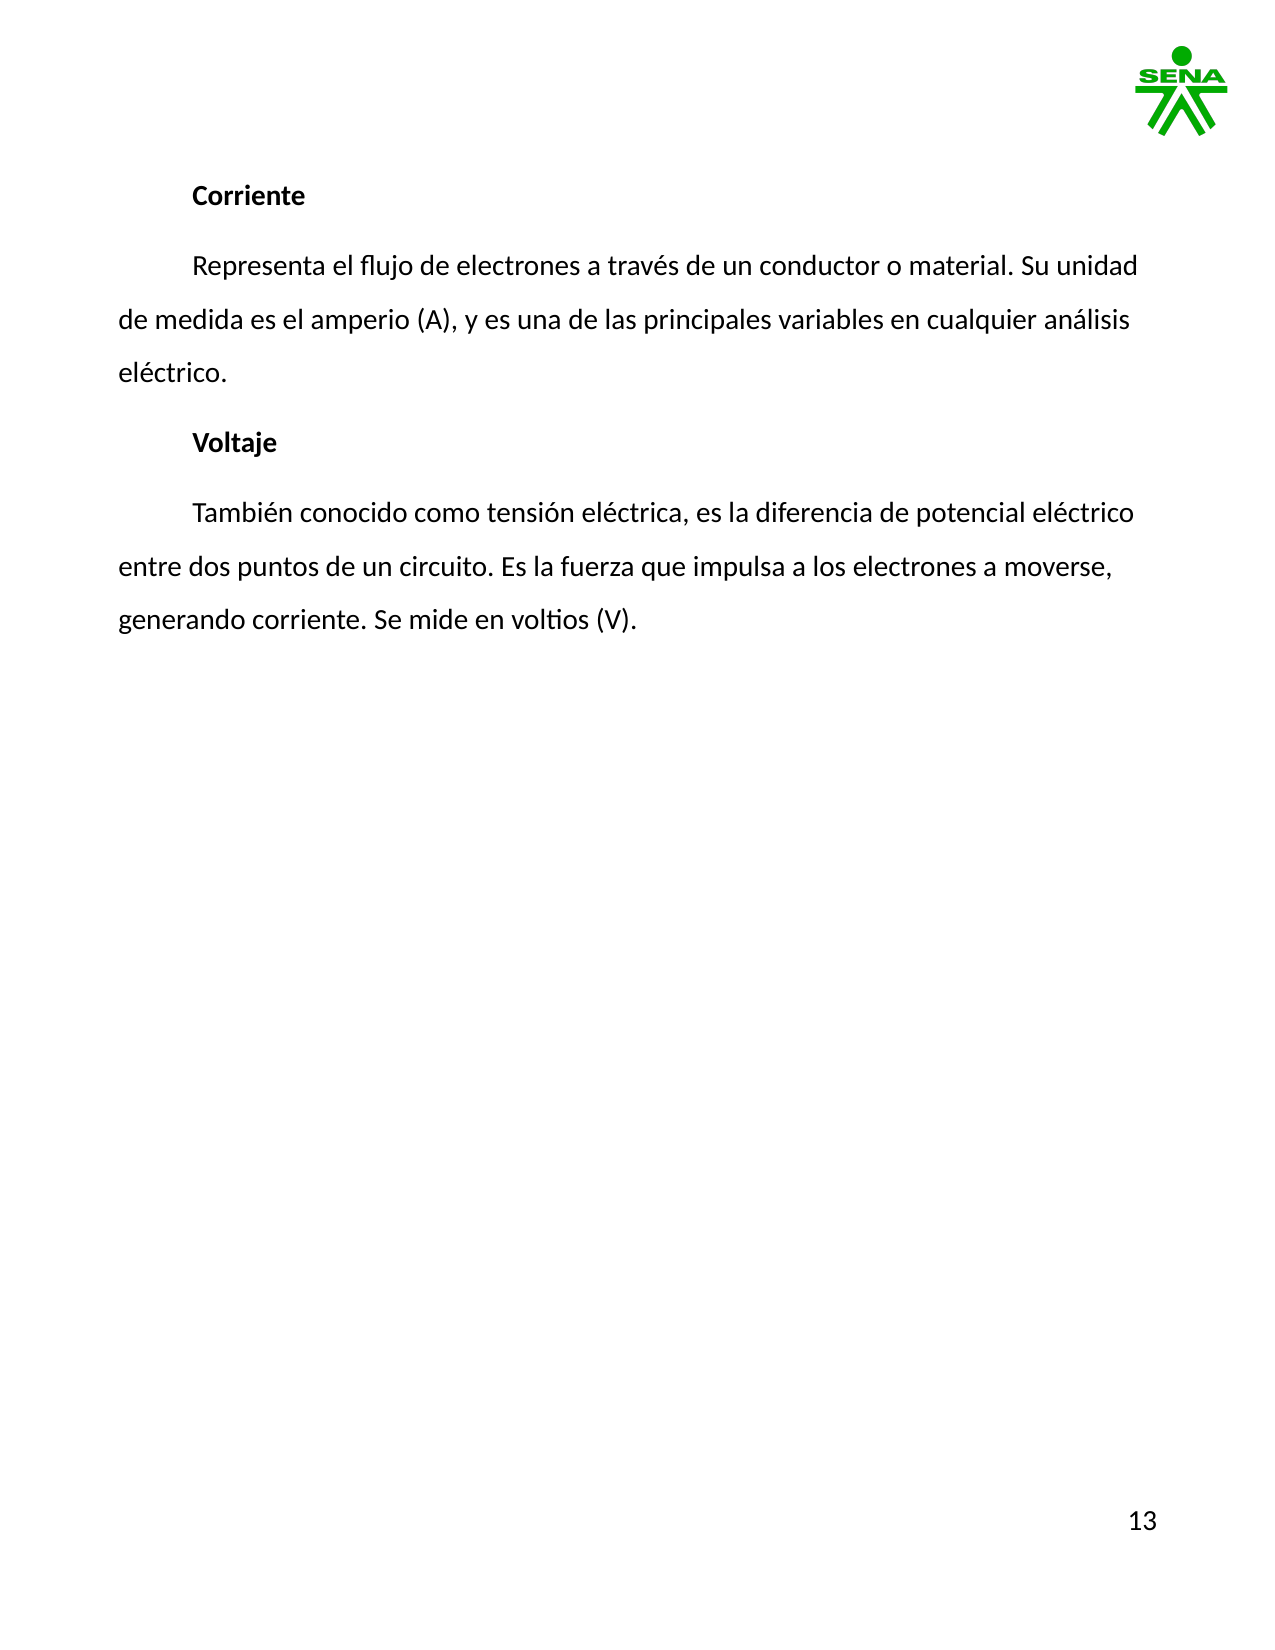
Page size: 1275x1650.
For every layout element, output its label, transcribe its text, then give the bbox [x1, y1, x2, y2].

picture [1135, 46, 1228, 136]
text Representa el flujo de electrones a través de un conductor o material. Su unidad de medida es el amperio (A), y es una de las principales variables en cualquier análisis eléctrico. [118, 247, 1157, 390]
text También conocido como tensión eléctrica, es la diferencia de potencial eléctrico entre dos puntos de un circuito. Es la fuerza que impulsa a los electrones a moverse, generando corriente. Se mide en voltios (V). [118, 494, 1157, 637]
text Corriente [118, 177, 1157, 213]
text Voltaje [118, 424, 1157, 460]
